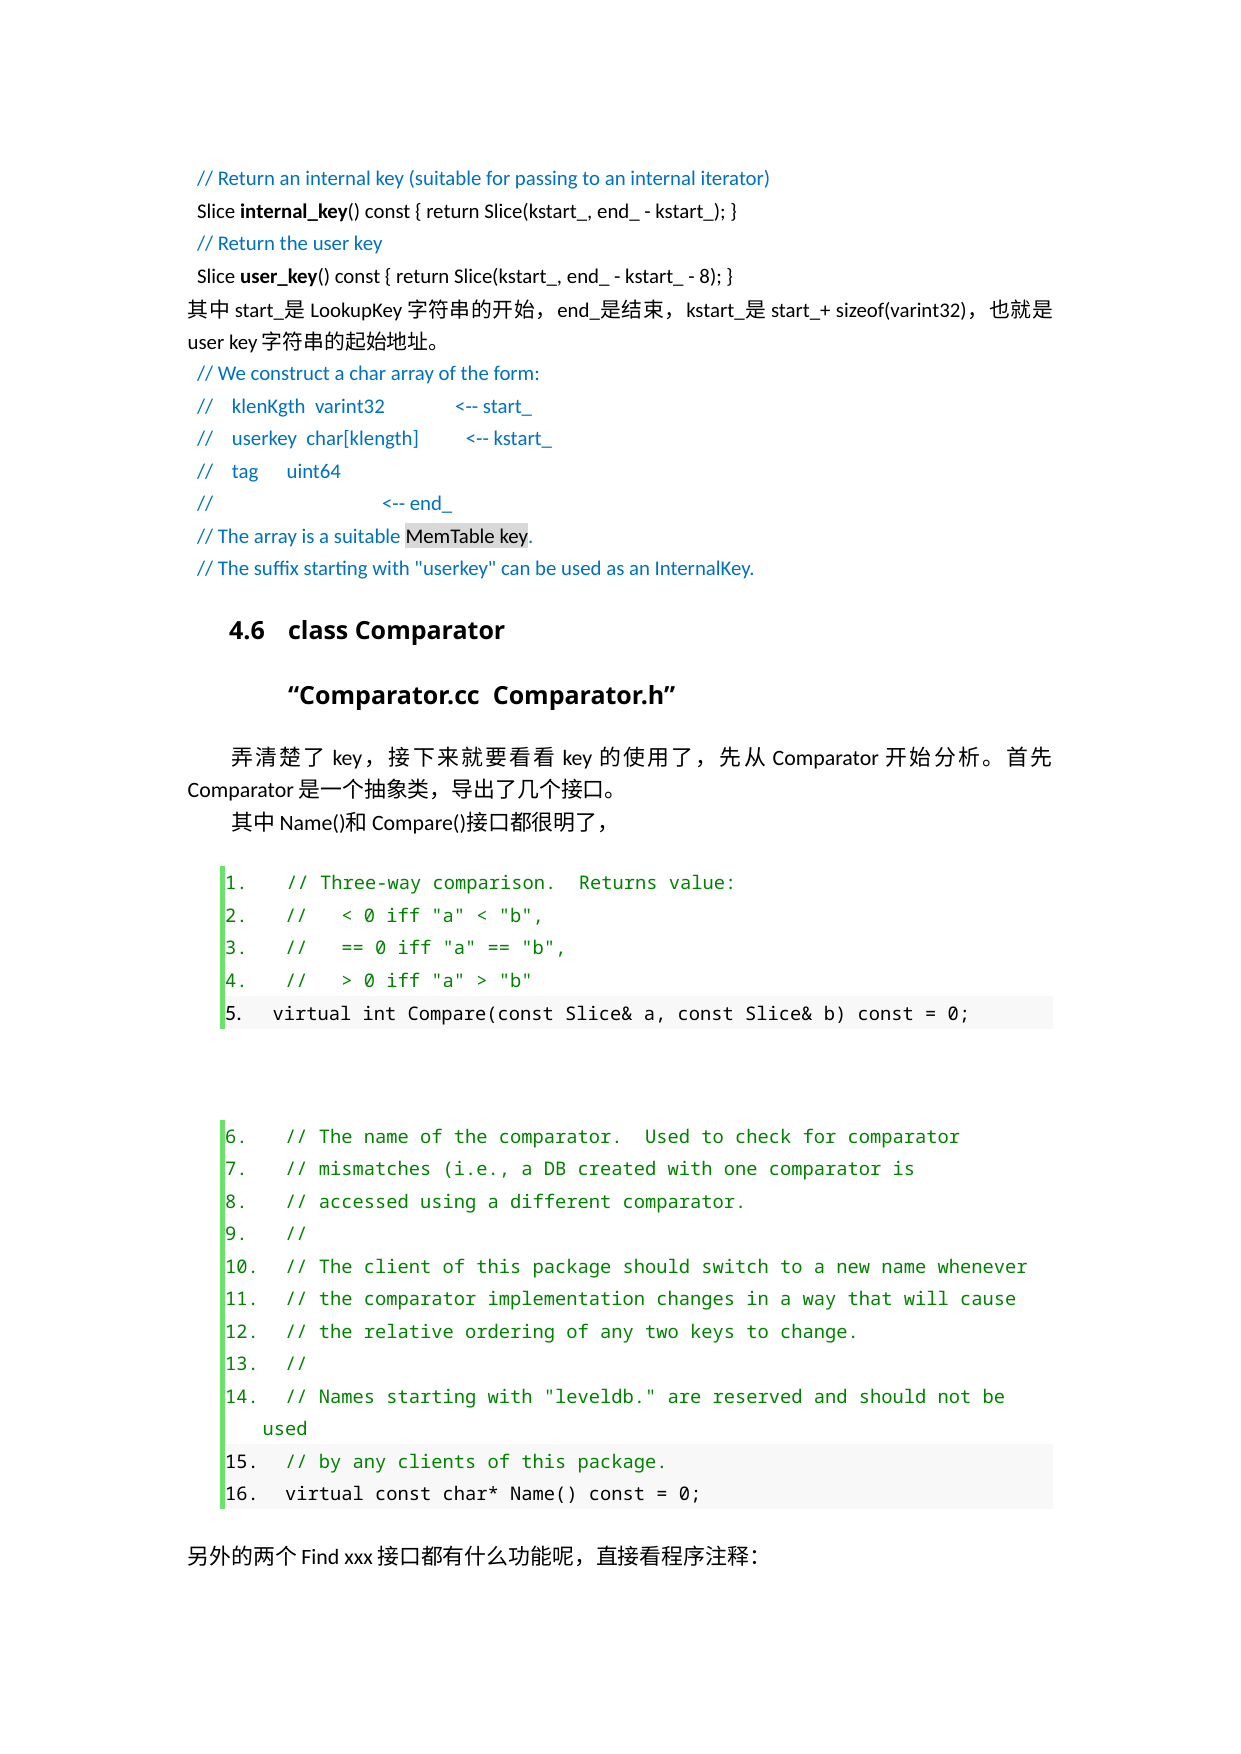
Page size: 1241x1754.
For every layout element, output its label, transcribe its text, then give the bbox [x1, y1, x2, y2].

list // [225, 1217, 1053, 1249]
text // <-- end_ [187, 487, 1053, 519]
text 另外的两个Find xxx接口都有什么功能呢，直接看程序注释： [187, 1539, 1053, 1571]
list // < 0 iff "a" < "b", [225, 899, 1053, 931]
text Slice user_key() const { return Slice(kstart_, end_ - kstart_ - 8); } [187, 259, 1053, 292]
text 弄清楚了key，接下来就要看看key的使用了，先从Comparator开始分析。首先Comparator是一个抽象类，导出了几个接口。 [187, 739, 1053, 804]
list // the relative ordering of any two keys to change. [225, 1314, 1053, 1347]
text 其中Name()和Compare()接口都很明了， [187, 804, 1053, 837]
text // The suffix starting with "userkey" can be used as an InternalKey. [187, 552, 1053, 584]
list virtual int Compare(const Slice& a, const Slice& b) const = 0; [225, 996, 1053, 1029]
text 其中start_是LookupKey字符串的开始，end_是结束，kstart_是start_+ sizeof(varint32)，也就是user key字符串的起始地址。 [187, 292, 1053, 357]
list // by any clients of this package. [225, 1444, 1053, 1477]
list // accessed using a different comparator. [225, 1184, 1053, 1217]
list // the comparator implementation changes in a way that will cause [225, 1282, 1053, 1314]
text Slice internal_key() const { return Slice(kstart_, end_ - kstart_); } [187, 194, 1053, 227]
text // Return the user key [187, 227, 1053, 259]
list // == 0 iff "a" == "b", [225, 931, 1053, 964]
list // Three-way comparison. Returns value: [225, 866, 1053, 899]
list // > 0 iff "a" > "b" [225, 964, 1053, 996]
text // The array is a suitable MemTable key. [187, 519, 1053, 552]
text // Return an internal key (suitable for passing to an internal iterator) [187, 162, 1053, 194]
list // mismatches (i.e., a DB created with one comparator is [225, 1152, 1053, 1184]
text class Comparator “Comparator.cc Comparator.h” [229, 597, 1053, 727]
list virtual const char* Name() const = 0; [225, 1477, 1053, 1509]
list // The client of this package should switch to a new name whenever [225, 1249, 1053, 1282]
text // We construct a char array of the form: [187, 357, 1053, 389]
list // Names starting with "leveldb." are reserved and should not be used [225, 1379, 1053, 1444]
list // The name of the comparator. Used to check for comparator [220, 1119, 1053, 1152]
text // userkey char[klength] <-- kstart_ [187, 422, 1053, 454]
text // tag uint64 [187, 454, 1053, 487]
text // klenKgth varint32 <-- start_ [187, 389, 1053, 422]
list // [225, 1347, 1053, 1379]
